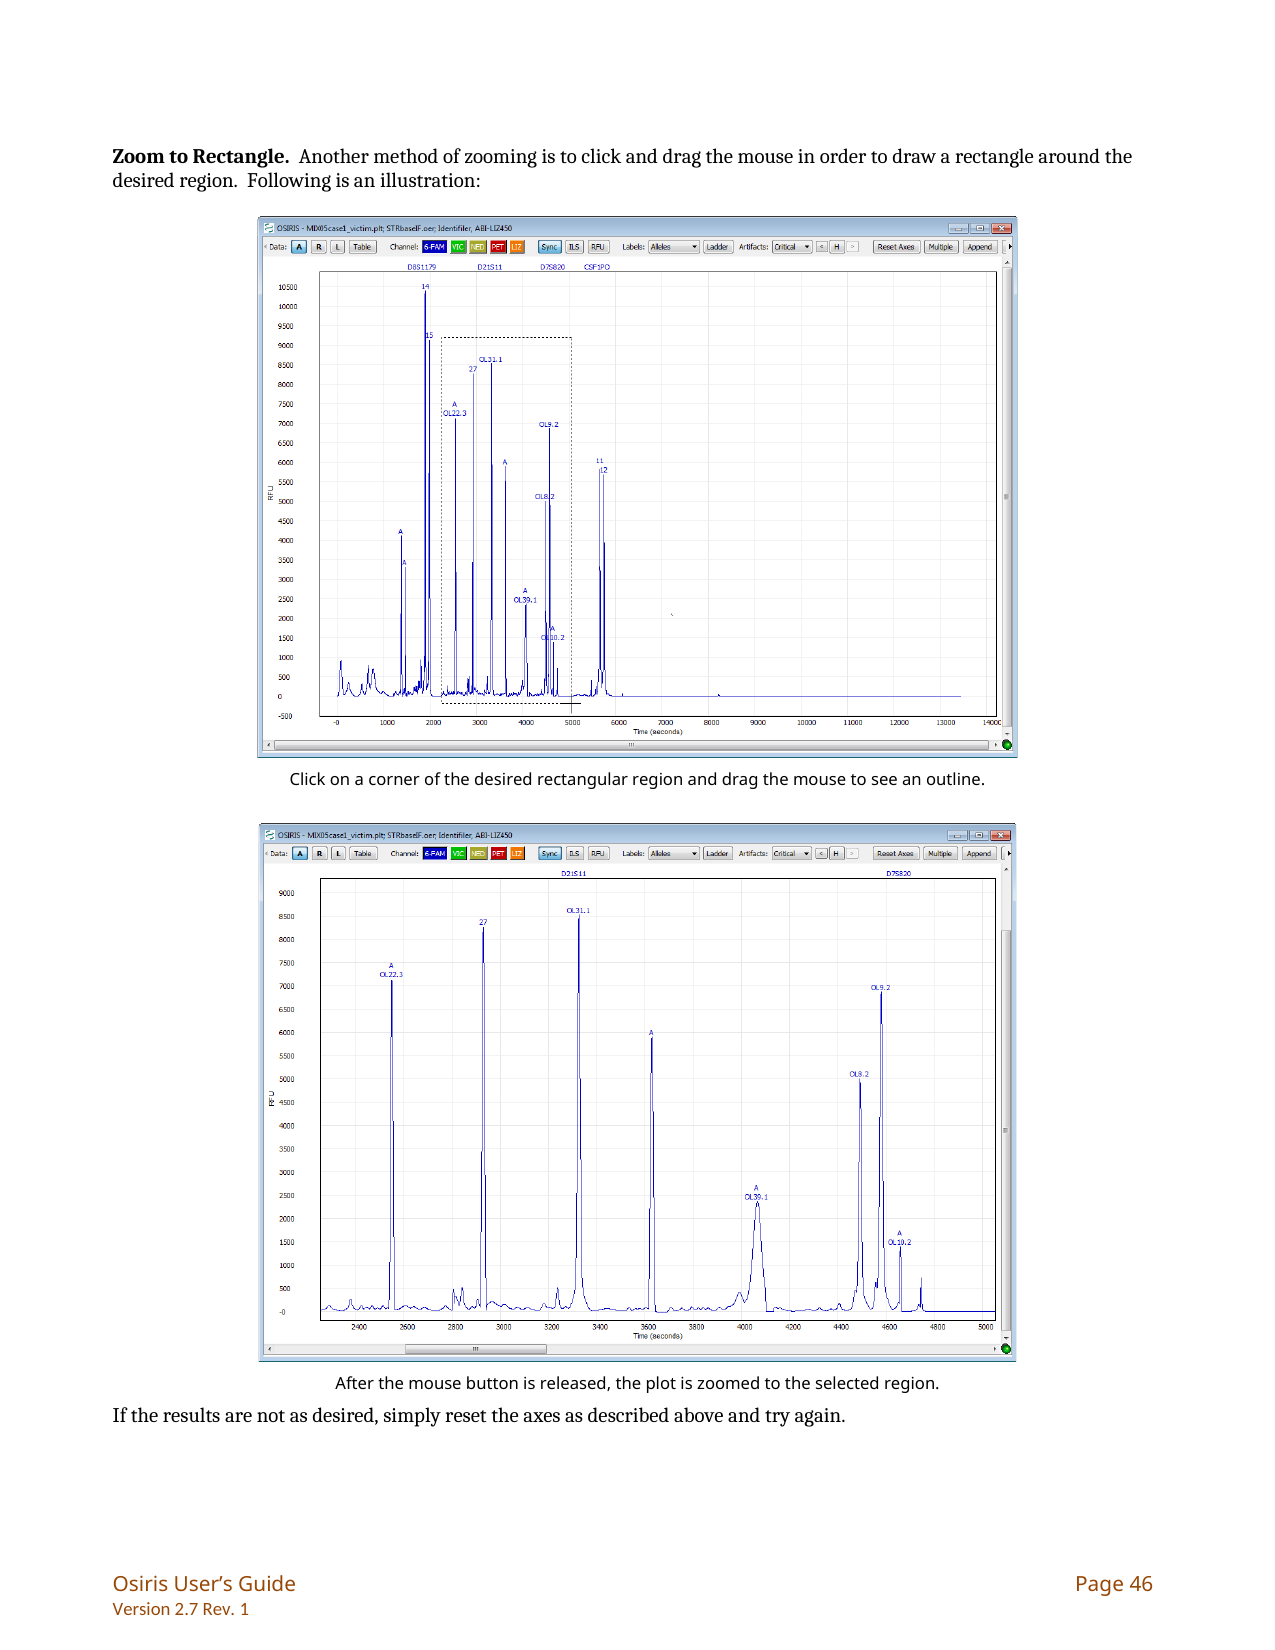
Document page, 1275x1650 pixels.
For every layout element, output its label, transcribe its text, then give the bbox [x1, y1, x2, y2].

text Zoom to Rectangle. Another method of zooming is to click and drag the mouse in order to draw a rectangle around the desired region. Following is an illustration: [112, 144, 1162, 192]
picture [258, 823, 1017, 1362]
text Click on a corner of the desired rectangular region and drag the mouse to see an outline. [112, 767, 1162, 790]
text If the results are not as desired, simply reset the axes as described above and try again. [112, 1404, 1162, 1428]
picture [257, 216, 1018, 758]
text After the mouse button is released, the plot is zoomed to the selected region. [112, 1372, 1162, 1394]
